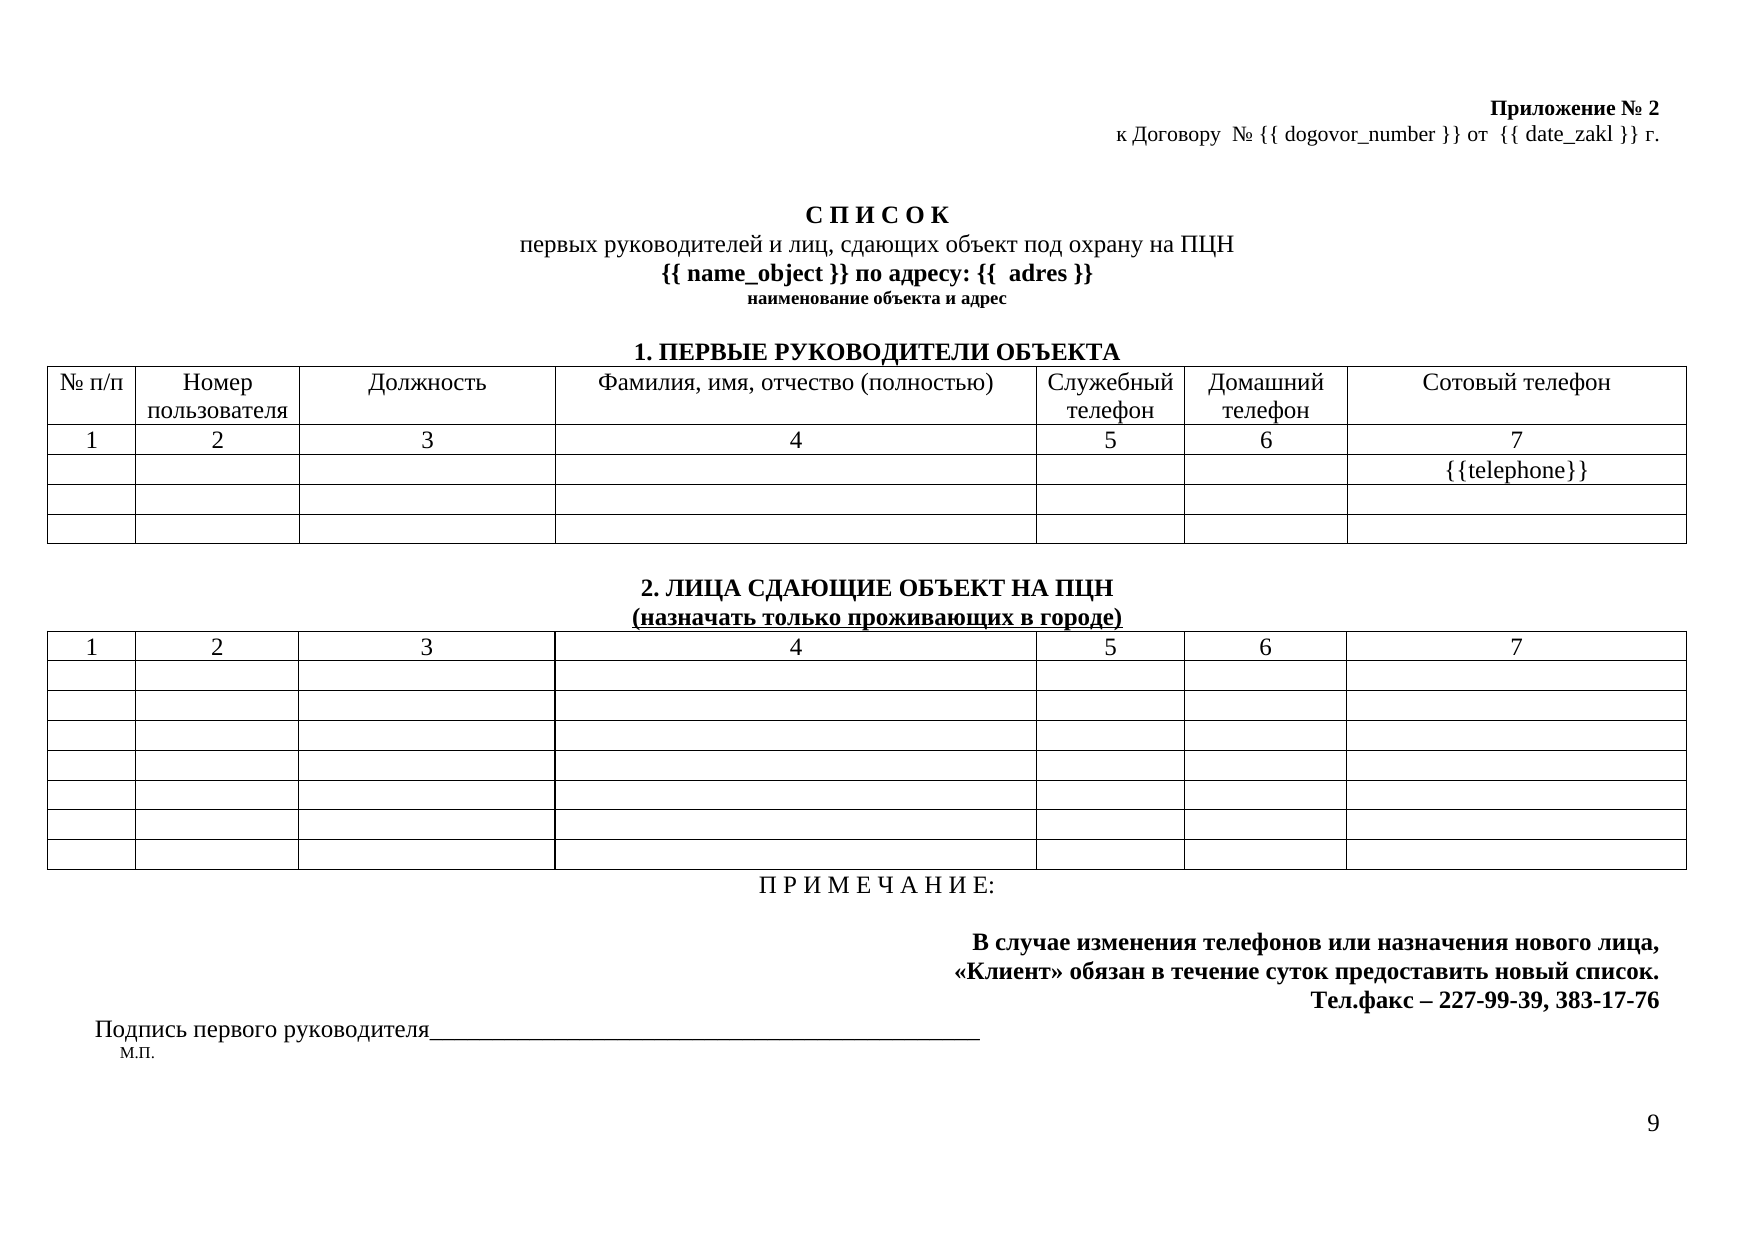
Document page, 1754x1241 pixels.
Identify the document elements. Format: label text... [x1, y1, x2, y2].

table_cell [1185, 515, 1347, 543]
table_header Фамилия, имя, отчество (полностью) [556, 367, 1036, 424]
table_cell [48, 721, 135, 750]
table_cell [556, 751, 1036, 779]
text 2. ЛИЦА СДАЮЩИЕ ОБЪЕКТ НА ПЦН [94, 573, 1659, 602]
text 1. ПЕРВЫЕ РУКОВОДИТЕЛИ ОБЪЕКТА [94, 337, 1659, 366]
table_cell [299, 840, 554, 869]
table_header Номер пользователя [136, 367, 299, 424]
table_cell [556, 781, 1036, 809]
table_header № п/п [48, 367, 135, 424]
table_cell [48, 751, 135, 779]
table_header 1 [48, 632, 135, 660]
table_cell [299, 781, 554, 809]
table_cell [299, 691, 554, 720]
table_cell [136, 515, 299, 543]
table_cell [556, 661, 1036, 690]
table_cell 4 [556, 425, 1036, 454]
table_cell [556, 691, 1036, 720]
table_cell [556, 485, 1036, 513]
text В случае изменения телефонов или назначения нового лица, [94, 927, 1659, 956]
table_cell [300, 515, 555, 543]
table_cell [1347, 810, 1686, 839]
table_cell [1348, 515, 1686, 543]
text наименование объекта и адрес [94, 287, 1659, 308]
text Подпись первого руководителя____________________________________________ [94, 1014, 1659, 1042]
table_cell [48, 455, 135, 484]
table_cell [1185, 781, 1346, 809]
table_cell [136, 721, 298, 750]
table_cell [1037, 485, 1184, 513]
table_cell [1347, 691, 1686, 720]
table_cell [1037, 515, 1184, 543]
table_cell 5 [1037, 425, 1184, 454]
table_cell [1037, 721, 1184, 750]
text П Р И М Е Ч А Н И Е: [94, 870, 1659, 899]
table_cell [136, 455, 299, 484]
table_header Служебный телефон [1037, 367, 1184, 424]
table_cell [1185, 721, 1346, 750]
text к Договору № {{ dogovor_number }} от {{ date_zakl }} г. [94, 120, 1659, 146]
table_cell [1347, 721, 1686, 750]
table_cell [48, 781, 135, 809]
table_cell [136, 840, 298, 869]
text С П И С О К [94, 200, 1659, 229]
text (назначать только проживающих в городе) [94, 602, 1659, 631]
table_cell [556, 721, 1036, 750]
table_cell [300, 455, 555, 484]
text {{ name_object }} по адресу: {{ adres }} [94, 258, 1659, 287]
table_cell [556, 840, 1036, 869]
table_cell [299, 810, 554, 839]
table_cell [299, 721, 554, 750]
table_cell [136, 751, 298, 779]
table_cell [1037, 840, 1184, 869]
table_cell 3 [300, 425, 555, 454]
text первых руководителей и лиц, сдающих объект под охрану на ПЦН [94, 229, 1659, 258]
table_cell [556, 455, 1036, 484]
table_header 5 [1037, 632, 1184, 660]
table_cell [1347, 661, 1686, 690]
table_cell [1037, 751, 1184, 779]
table_cell [1185, 455, 1347, 484]
table_cell [48, 810, 135, 839]
table_cell [556, 515, 1036, 543]
table_cell 6 [1185, 425, 1347, 454]
table_cell [136, 485, 299, 513]
table_cell [136, 810, 298, 839]
table_cell [1185, 661, 1346, 690]
table_cell [300, 485, 555, 513]
table_cell [1347, 751, 1686, 779]
table_cell [556, 810, 1036, 839]
table_cell [48, 840, 135, 869]
table_header 4 [556, 632, 1036, 660]
text «Клиент» обязан в течение суток предоставить новый список. [94, 956, 1659, 985]
table_cell [1037, 455, 1184, 484]
table_cell [136, 661, 298, 690]
table_cell [299, 751, 554, 779]
table_header 6 [1185, 632, 1346, 660]
table_cell [1037, 661, 1184, 690]
table_cell [1185, 810, 1346, 839]
table_cell [136, 781, 298, 809]
table_cell 2 [136, 425, 299, 454]
table_cell [1037, 810, 1184, 839]
table_cell 7 [1348, 425, 1686, 454]
table_cell [1185, 485, 1347, 513]
table_cell [48, 661, 135, 690]
table_header Домашний телефон [1185, 367, 1347, 424]
table_cell {{telephone}} [1348, 455, 1686, 484]
table_cell [48, 515, 135, 543]
text Приложение № 2 [94, 95, 1659, 120]
table_cell [299, 661, 554, 690]
table_cell [1037, 691, 1184, 720]
table_cell [48, 691, 135, 720]
text Тел.факс – 227-99-39, 383-17-76 [94, 985, 1659, 1014]
table_header 2 [136, 632, 298, 660]
text М.П. [94, 1042, 1659, 1062]
table_cell [1185, 840, 1346, 869]
table_cell [1185, 691, 1346, 720]
table_header Сотовый телефон [1348, 367, 1686, 424]
table_header 7 [1347, 632, 1686, 660]
table_cell [1347, 840, 1686, 869]
table_cell [1185, 751, 1346, 779]
table_header Должность [300, 367, 555, 424]
table_cell [1347, 781, 1686, 809]
table_header 3 [299, 632, 554, 660]
table_cell [1348, 485, 1686, 513]
table_cell [1037, 781, 1184, 809]
table_cell [48, 485, 135, 513]
table_cell 1 [48, 425, 135, 454]
table_cell [136, 691, 298, 720]
